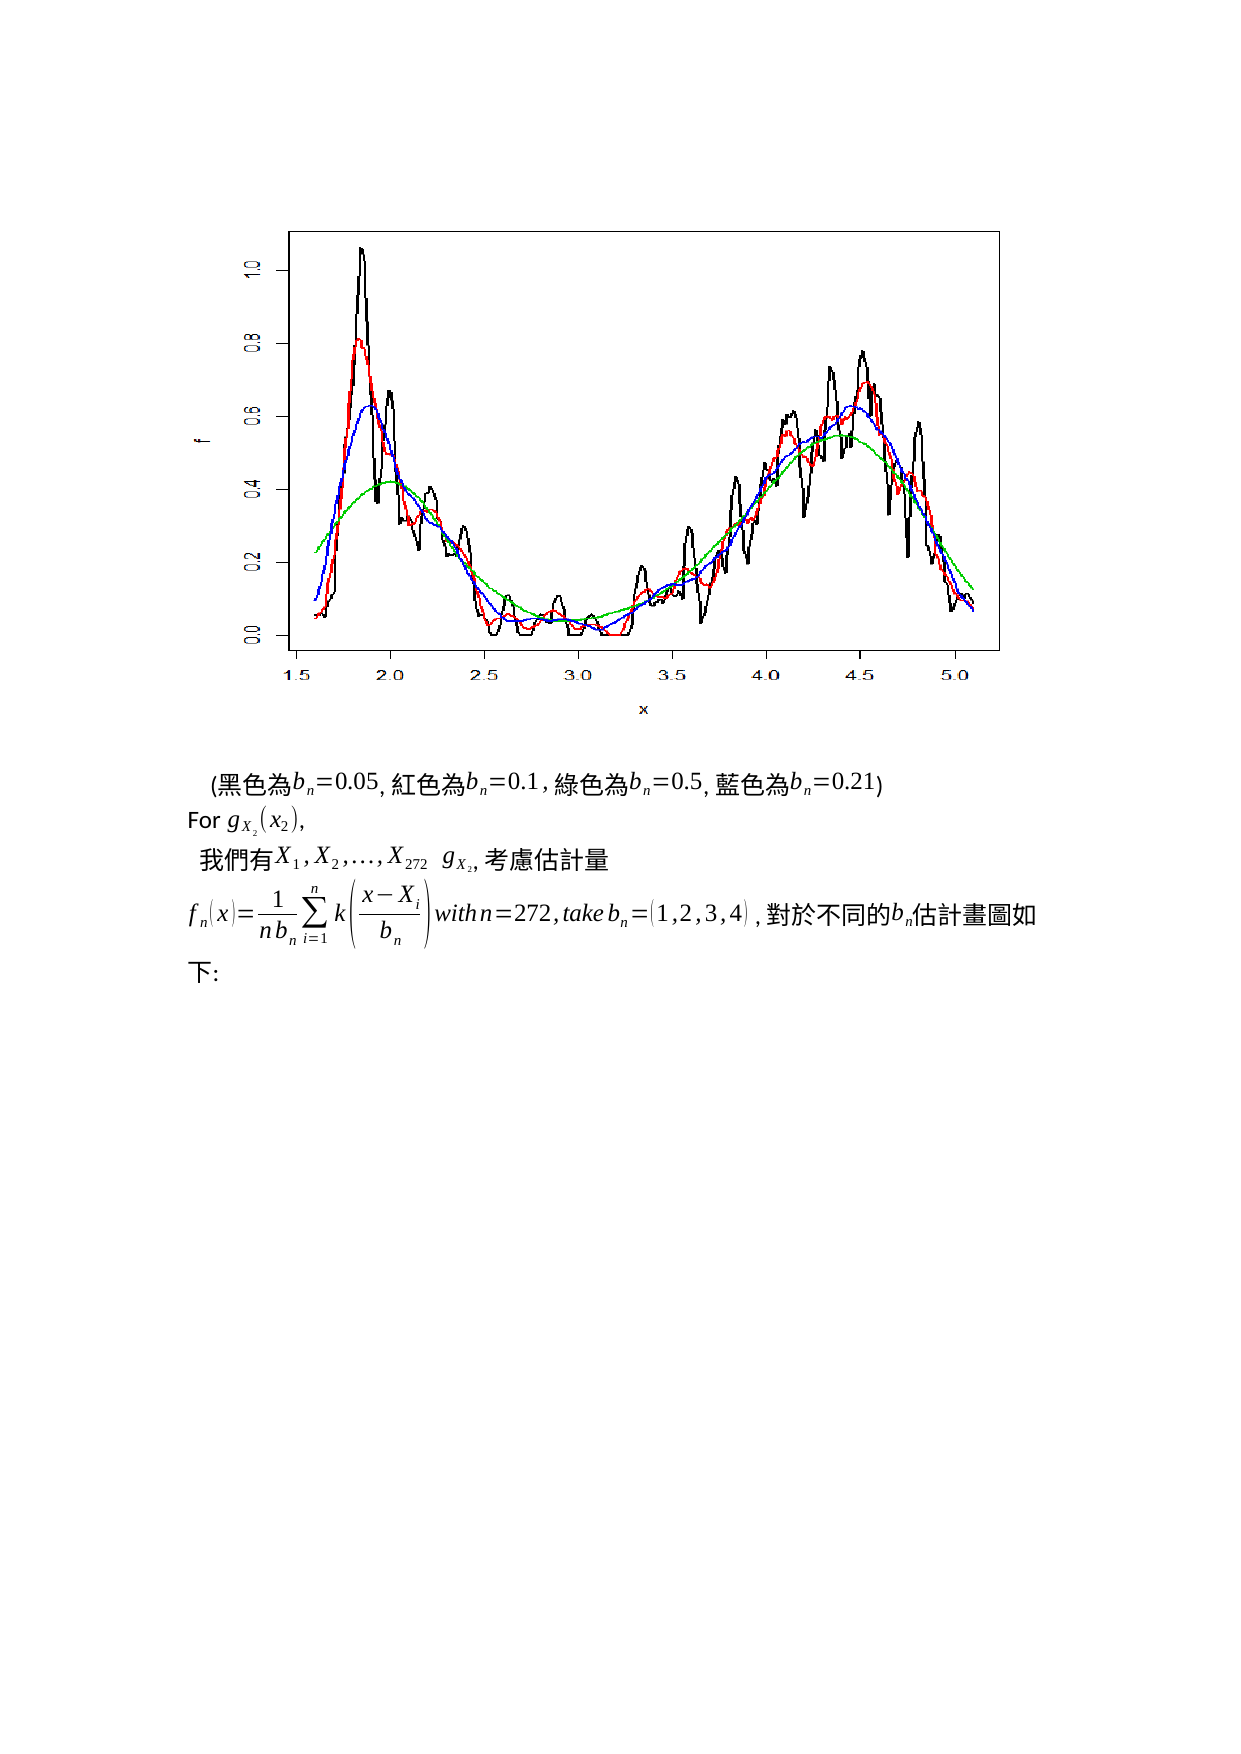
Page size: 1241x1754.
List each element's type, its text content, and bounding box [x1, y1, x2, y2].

text (黑色為, 紅色為 綠色為, 藍色為) [187, 764, 1053, 802]
text 我們有, 考慮估計量 , 對於不同的估計畫圖如下: [187, 839, 1053, 989]
text For , [187, 802, 1053, 839]
picture [187, 164, 1053, 734]
